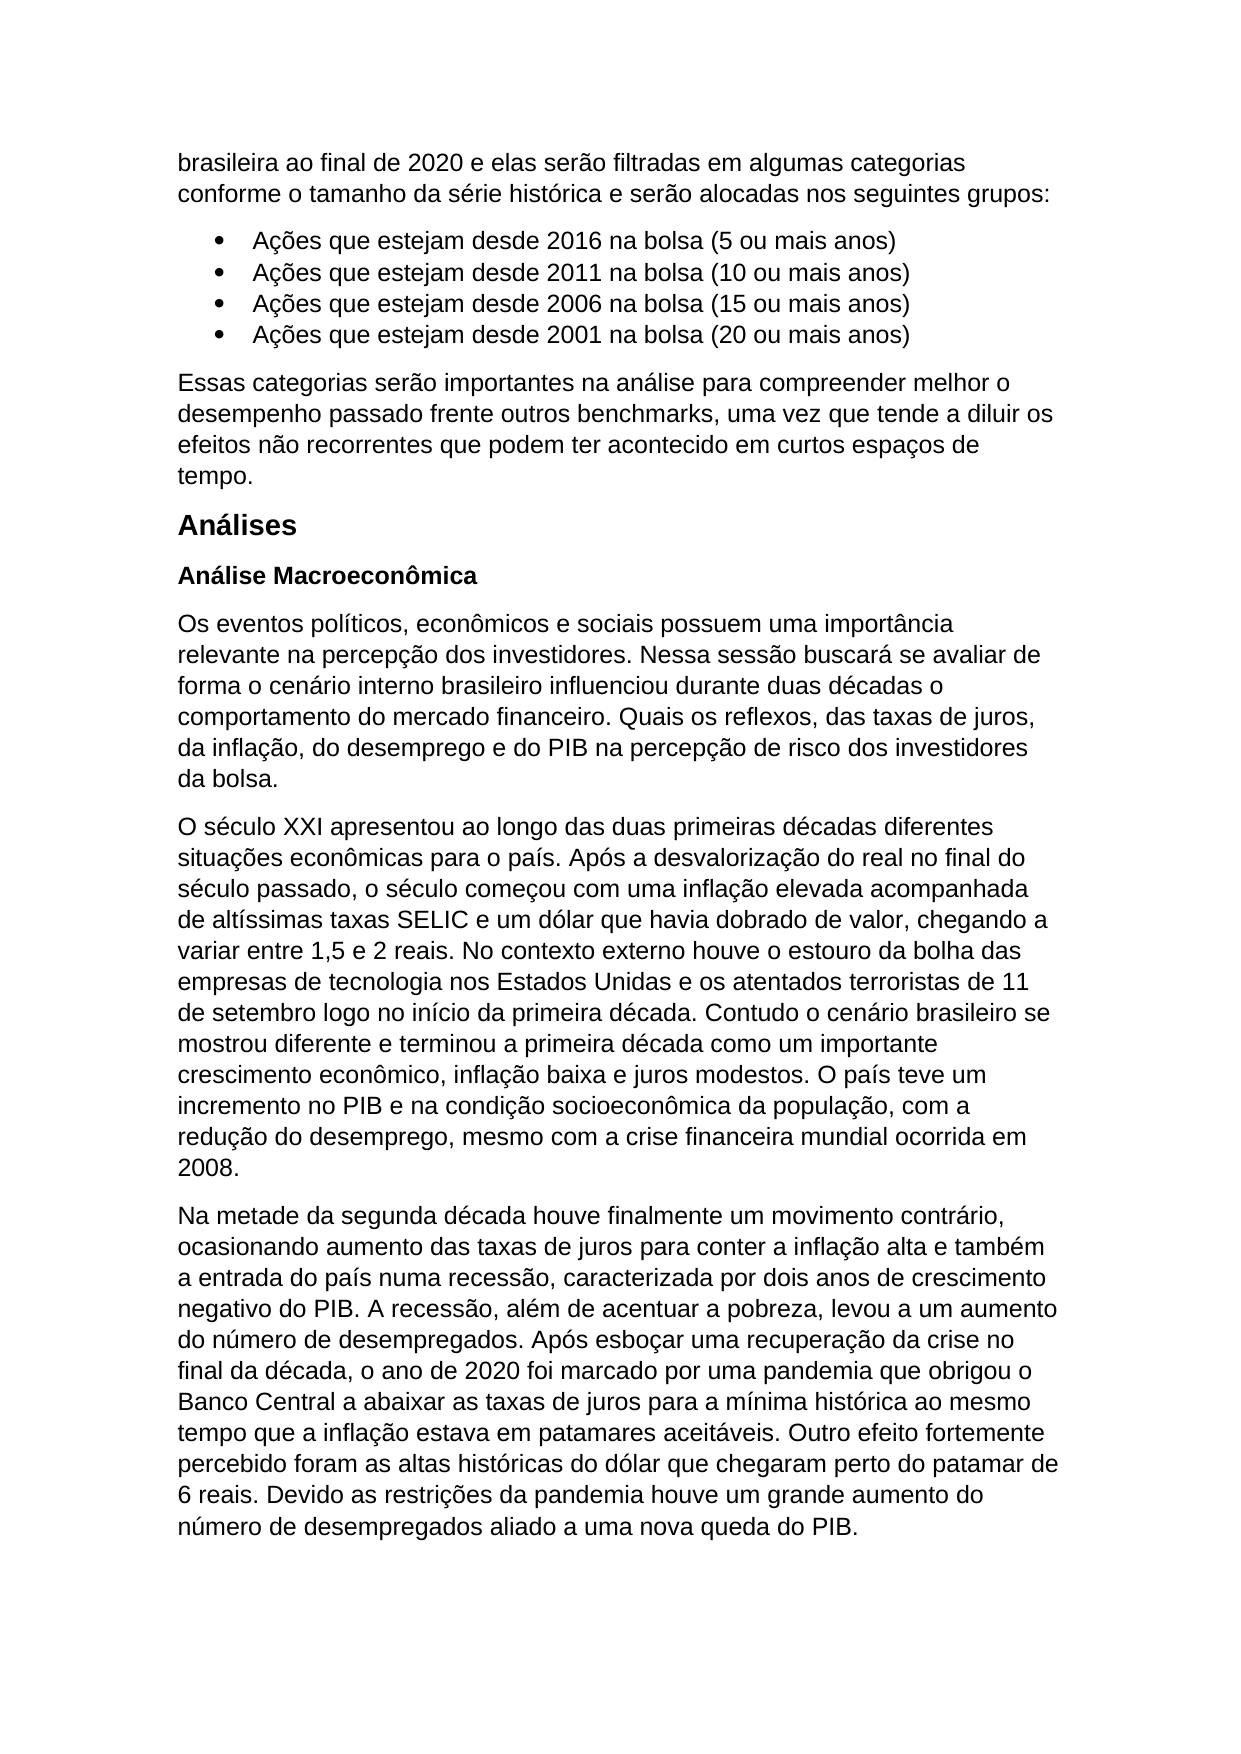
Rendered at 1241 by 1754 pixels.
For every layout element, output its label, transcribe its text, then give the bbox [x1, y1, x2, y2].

list Ações que estejam desde 2001 na bolsa (20 ou mais anos) [215, 320, 1063, 349]
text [177, 148, 1063, 207]
text O século XXI apresentou ao longo das duas primeiras décadas diferentes situações econômicas para o país. Após a desvalorização do real no final do século passado, o século começou com uma inflação elevada acompanhada de altíssimas taxas SELIC e um dólar que havia dobrado de valor, chegando a variar entre 1,5 e 2 reais. No contexto externo houve o estouro da bolha das empresas de tecnologia nos Estados Unidas e os atentados terroristas de 11 de setembro logo no início da primeira década. Contudo o cenário brasileiro se mostrou diferente e terminou a primeira década como um importante crescimento econômico, inflação baixa e juros modestos. O país teve um incremento no PIB e na condição socioeconômica da população, com a redução do desemprego, mesmo com a crise financeira mundial ocorrida em 2008. [177, 812, 1063, 1182]
list Ações que estejam desde 2006 na bolsa (15 ou mais anos) [215, 289, 1063, 317]
text Os eventos políticos, econômicos e sociais possuem uma importância relevante na percepção dos investidores. Nessa sessão buscará se avaliar de forma o cenário interno brasileiro influenciou durante duas décadas o comportamento do mercado financeiro. Quais os reflexos, das taxas de juros, da inflação, do desemprego e do PIB na percepção de risco dos investidores da bolsa. [177, 609, 1063, 793]
text Na metade da segunda década houve finalmente um movimento contrário, ocasionando aumento das taxas de juros para conter a inflação alta e também a entrada do país numa recessão, caracterizada por dois anos de crescimento negativo do PIB. A recessão, além de acentuar a pobreza, levou a um aumento do número de desempregados. Após esboçar uma recuperação da crise no final da década, o ano de 2020 foi marcado por uma pandemia que obrigou o Banco Central a abaixar as taxas de juros para a mínima histórica ao mesmo tempo que a inflação estava em patamares aceitáveis. Outro efeito fortemente percebido foram as altas históricas do dólar que chegaram perto do patamar de 6 reais. Devido as restrições da pandemia houve um grande aumento do número de desempregados aliado a uma nova queda do PIB. [177, 1201, 1063, 1540]
text Análise Macroeconômica [177, 561, 1063, 590]
list Ações que estejam desde 2016 na bolsa (5 ou mais anos) [215, 226, 1063, 255]
text Análises [177, 508, 1063, 542]
list Ações que estejam desde 2011 na bolsa (10 ou mais anos) [215, 257, 1063, 286]
text Essas categorias serão importantes na análise para compreender melhor o desempenho passado frente outros benchmarks, uma vez que tende a diluir os efeitos não recorrentes que podem ter acontecido em curtos espaços de tempo. [177, 368, 1063, 489]
